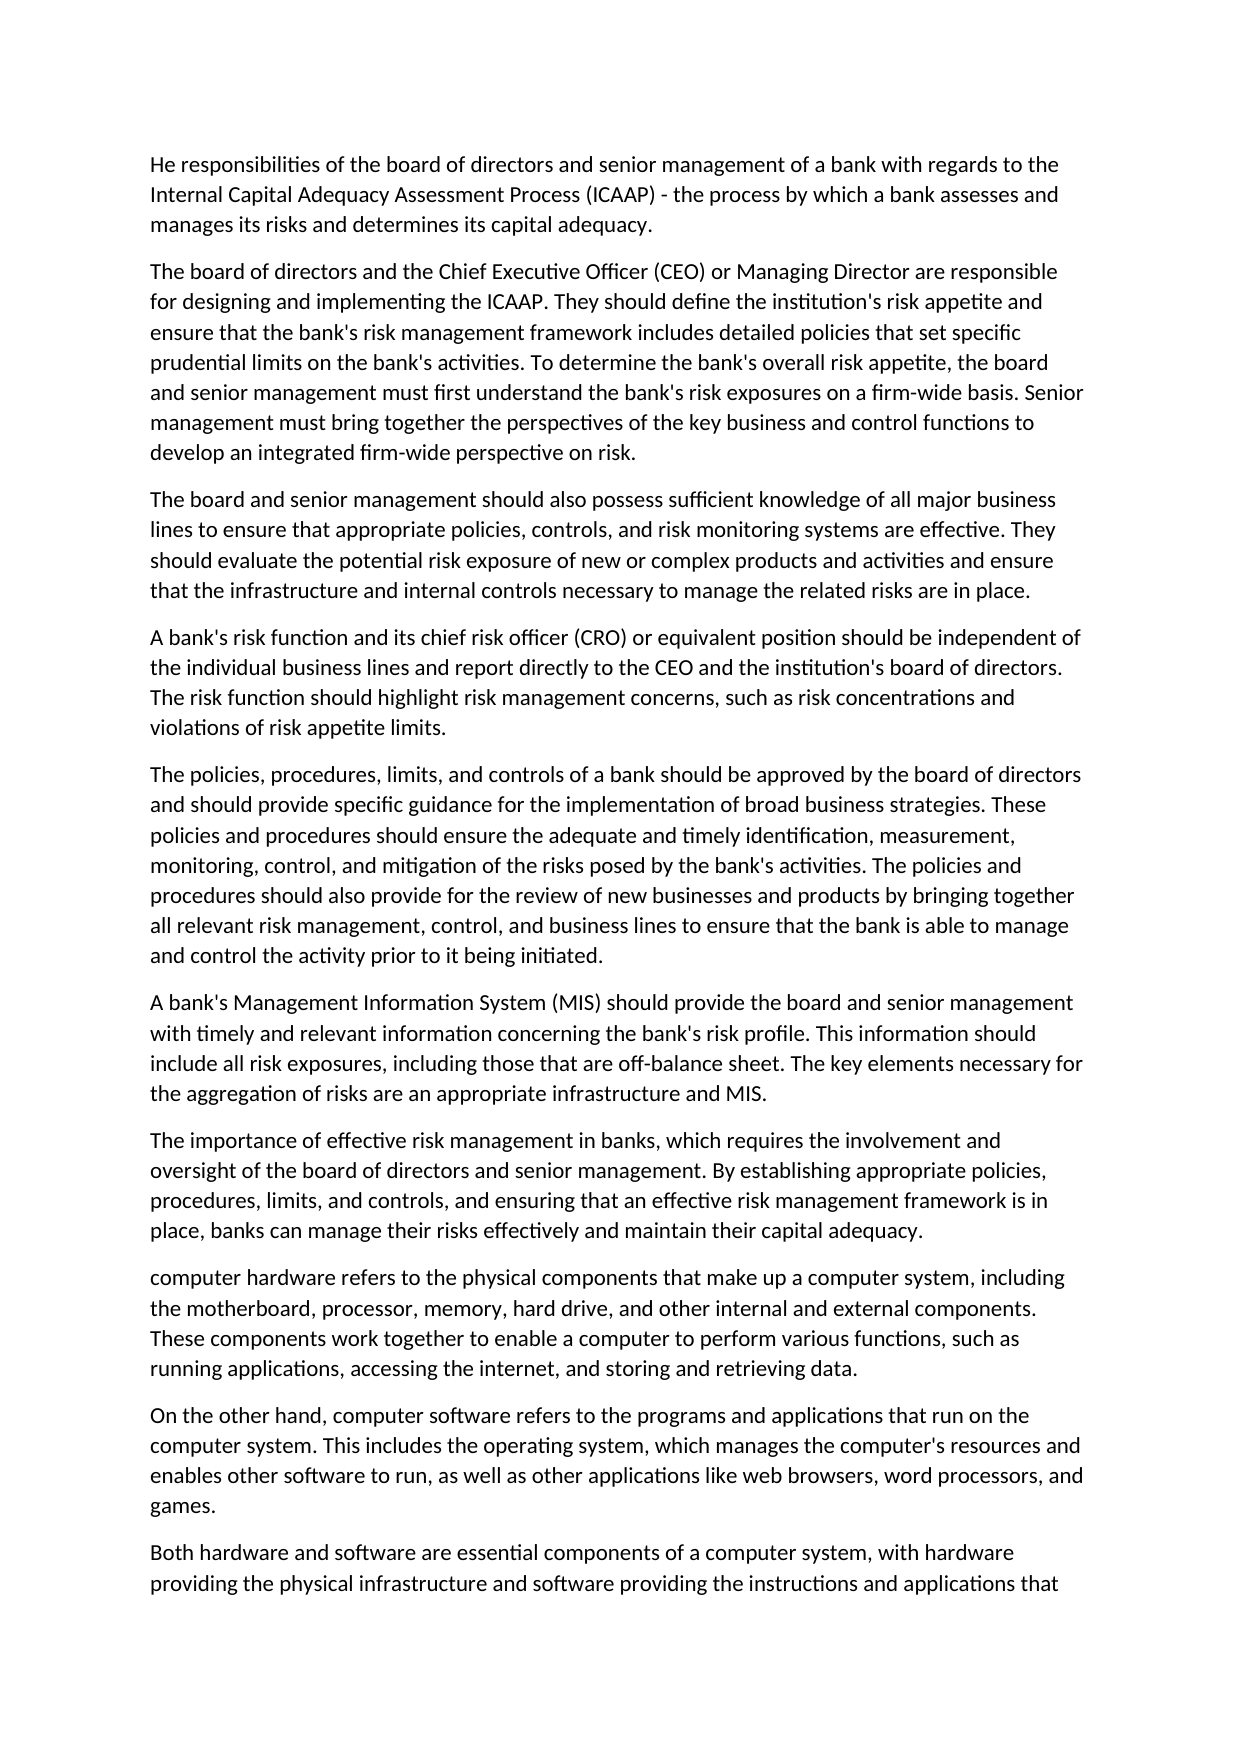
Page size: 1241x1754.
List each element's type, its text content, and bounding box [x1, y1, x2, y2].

text The board of directors and the Chief Executive Officer (CEO) or Managing Director are responsible for designing and implementing the ICAAP. They should define the institution's risk appetite and ensure that the bank's risk management framework includes detailed policies that set specific prudential limits on the bank's activities. To determine the bank's overall risk appetite, the board and senior management must first understand the bank's risk exposures on a firm-wide basis. Senior management must bring together the perspectives of the key business and control functions to develop an integrated firm-wide perspective on risk. [150, 257, 1090, 467]
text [150, 1538, 1090, 1597]
text A bank's Management Information System (MIS) should provide the board and senior management with timely and relevant information concerning the bank's risk profile. This information should include all risk exposures, including those that are off-balance sheet. The key elements necessary for the aggregation of risks are an appropriate infrastructure and MIS. [150, 988, 1090, 1107]
text He responsibilities of the board of directors and senior management of a bank with regards to the Internal Capital Adequacy Assessment Process (ICAAP) - the process by which a bank assesses and manages its risks and determines its capital adequacy. [150, 150, 1090, 238]
text The policies, procedures, limits, and controls of a bank should be approved by the board of directors and should provide specific guidance for the implementation of broad business strategies. These policies and procedures should ensure the adequate and timely identification, measurement, monitoring, control, and mitigation of the risks posed by the bank's activities. The policies and procedures should also provide for the review of new businesses and products by bringing together all relevant risk management, control, and business lines to ensure that the bank is able to manage and control the activity prior to it being initiated. [150, 760, 1090, 970]
text computer hardware refers to the physical components that make up a computer system, including the motherboard, processor, memory, hard drive, and other internal and external components. These components work together to enable a computer to perform various functions, such as running applications, accessing the internet, and storing and retrieving data. [150, 1263, 1090, 1382]
text On the other hand, computer software refers to the programs and applications that run on the computer system. This includes the operating system, which manages the computer's resources and enables other software to run, as well as other applications like web browsers, word processors, and games. [150, 1401, 1090, 1520]
text The board and senior management should also possess sufficient knowledge of all major business lines to ensure that appropriate policies, controls, and risk monitoring systems are effective. They should evaluate the potential risk exposure of new or complex products and activities and ensure that the infrastructure and internal controls necessary to manage the related risks are in place. [150, 485, 1090, 604]
text A bank's risk function and its chief risk officer (CRO) or equivalent position should be independent of the individual business lines and report directly to the CEO and the institution's board of directors. The risk function should highlight risk management concerns, such as risk concentrations and violations of risk appetite limits. [150, 623, 1090, 742]
text The importance of effective risk management in banks, which requires the involvement and oversight of the board of directors and senior management. By establishing appropriate policies, procedures, limits, and controls, and ensuring that an effective risk management framework is in place, banks can manage their risks effectively and maintain their capital adequacy. [150, 1126, 1090, 1245]
